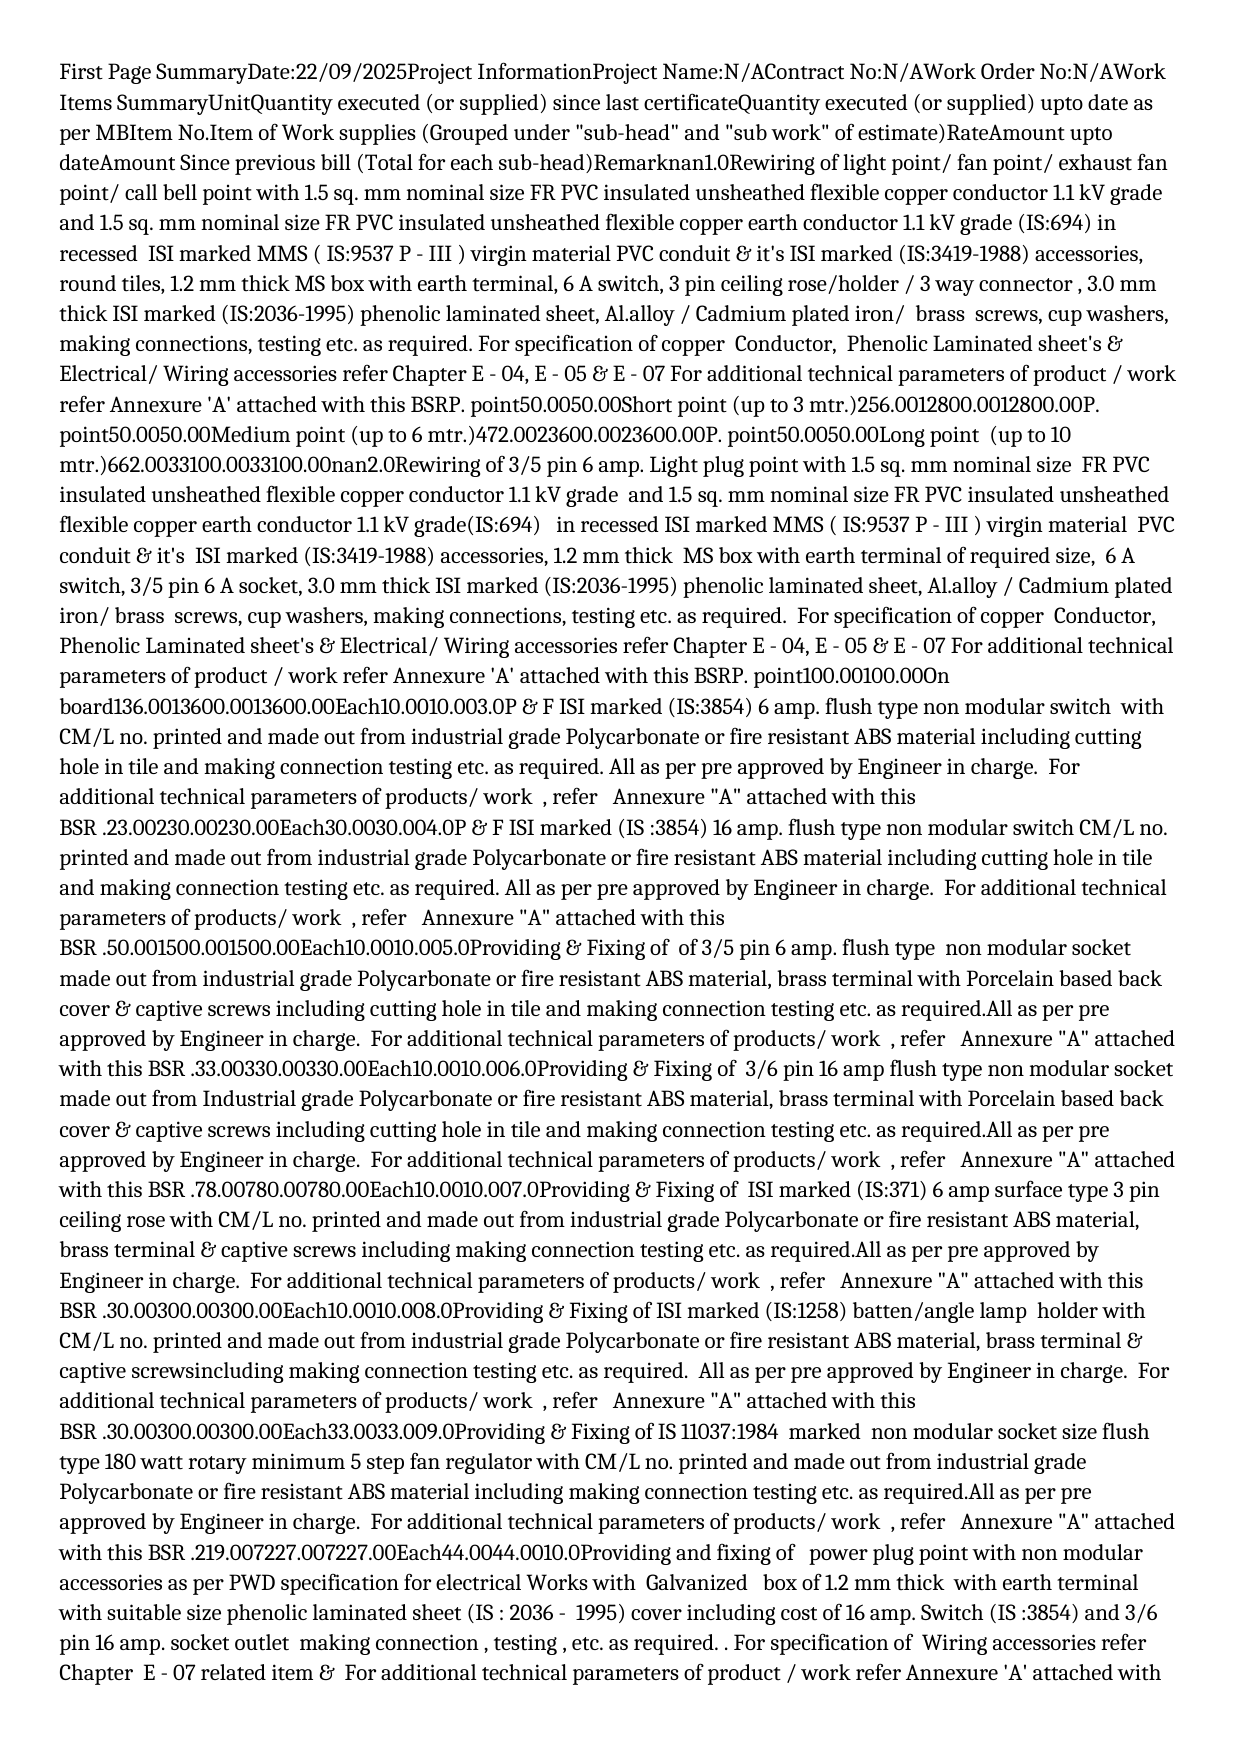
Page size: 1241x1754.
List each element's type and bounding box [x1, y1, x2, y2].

text [59, 59, 1181, 1686]
